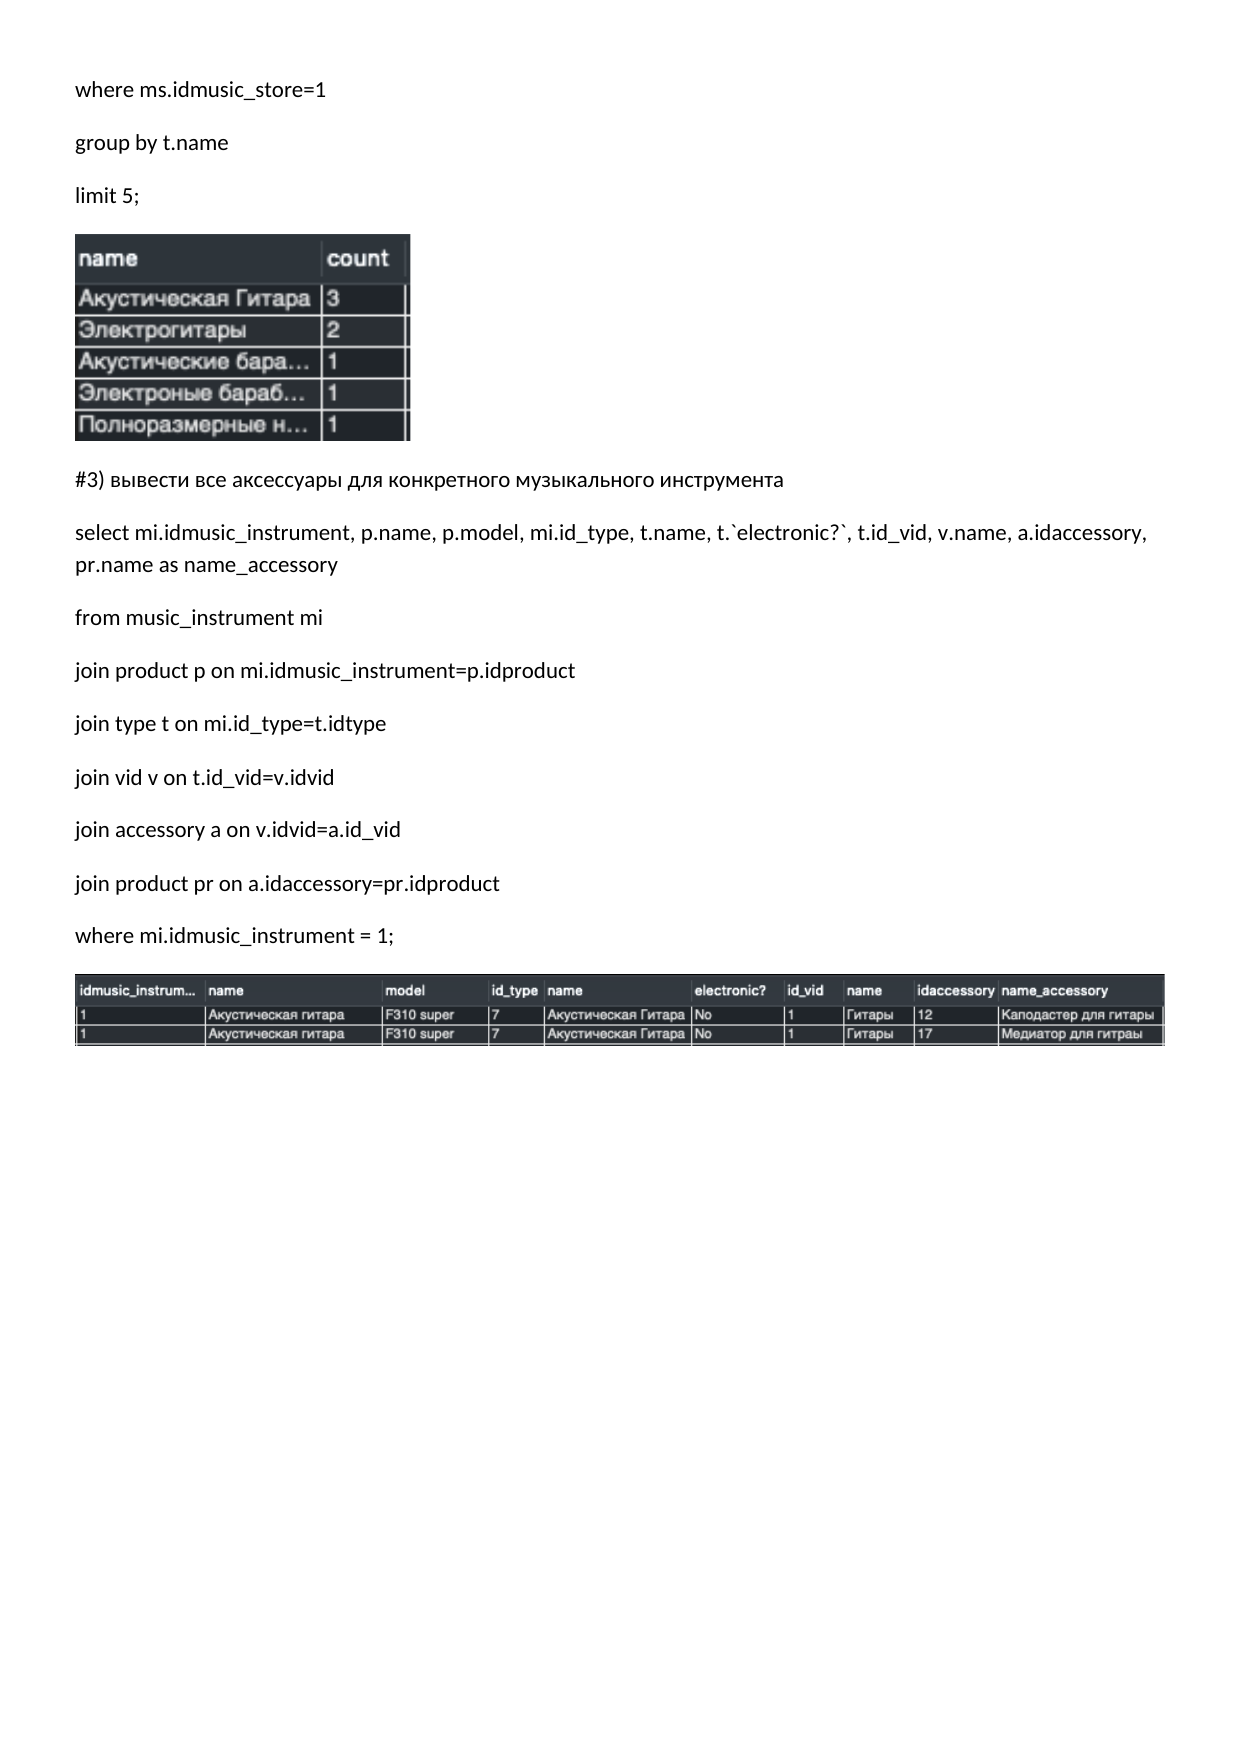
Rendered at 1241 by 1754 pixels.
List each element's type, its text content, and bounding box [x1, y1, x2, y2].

text join product p on mi.idmusic_instrument=p.idproduct [75, 657, 1165, 684]
text limit 5; [75, 181, 1165, 209]
text from music_instrument mi [75, 603, 1165, 632]
text #3) вывести все аксессуары для конкретного музыкального инструмента [75, 465, 1165, 493]
text where ms.idmusic_store=1 [75, 75, 1165, 103]
text select mi.idmusic_instrument, p.name, p.model, mi.id_type, t.name, t.`electronic?`, t.id_vid, v.name, a.idaccessory, pr.name as name_accessory [75, 518, 1165, 578]
picture [75, 974, 1165, 1046]
picture [75, 234, 411, 441]
text where mi.idmusic_instrument = 1; [75, 922, 1165, 950]
text join vid v on t.id_vid=v.idvid [75, 763, 1165, 791]
text join type t on mi.id_type=t.idtype [75, 709, 1165, 738]
text group by t.name [75, 128, 1165, 156]
text join accessory a on v.idvid=a.id_vid [75, 816, 1165, 844]
text join product pr on a.idaccessory=pr.idproduct [75, 869, 1165, 897]
